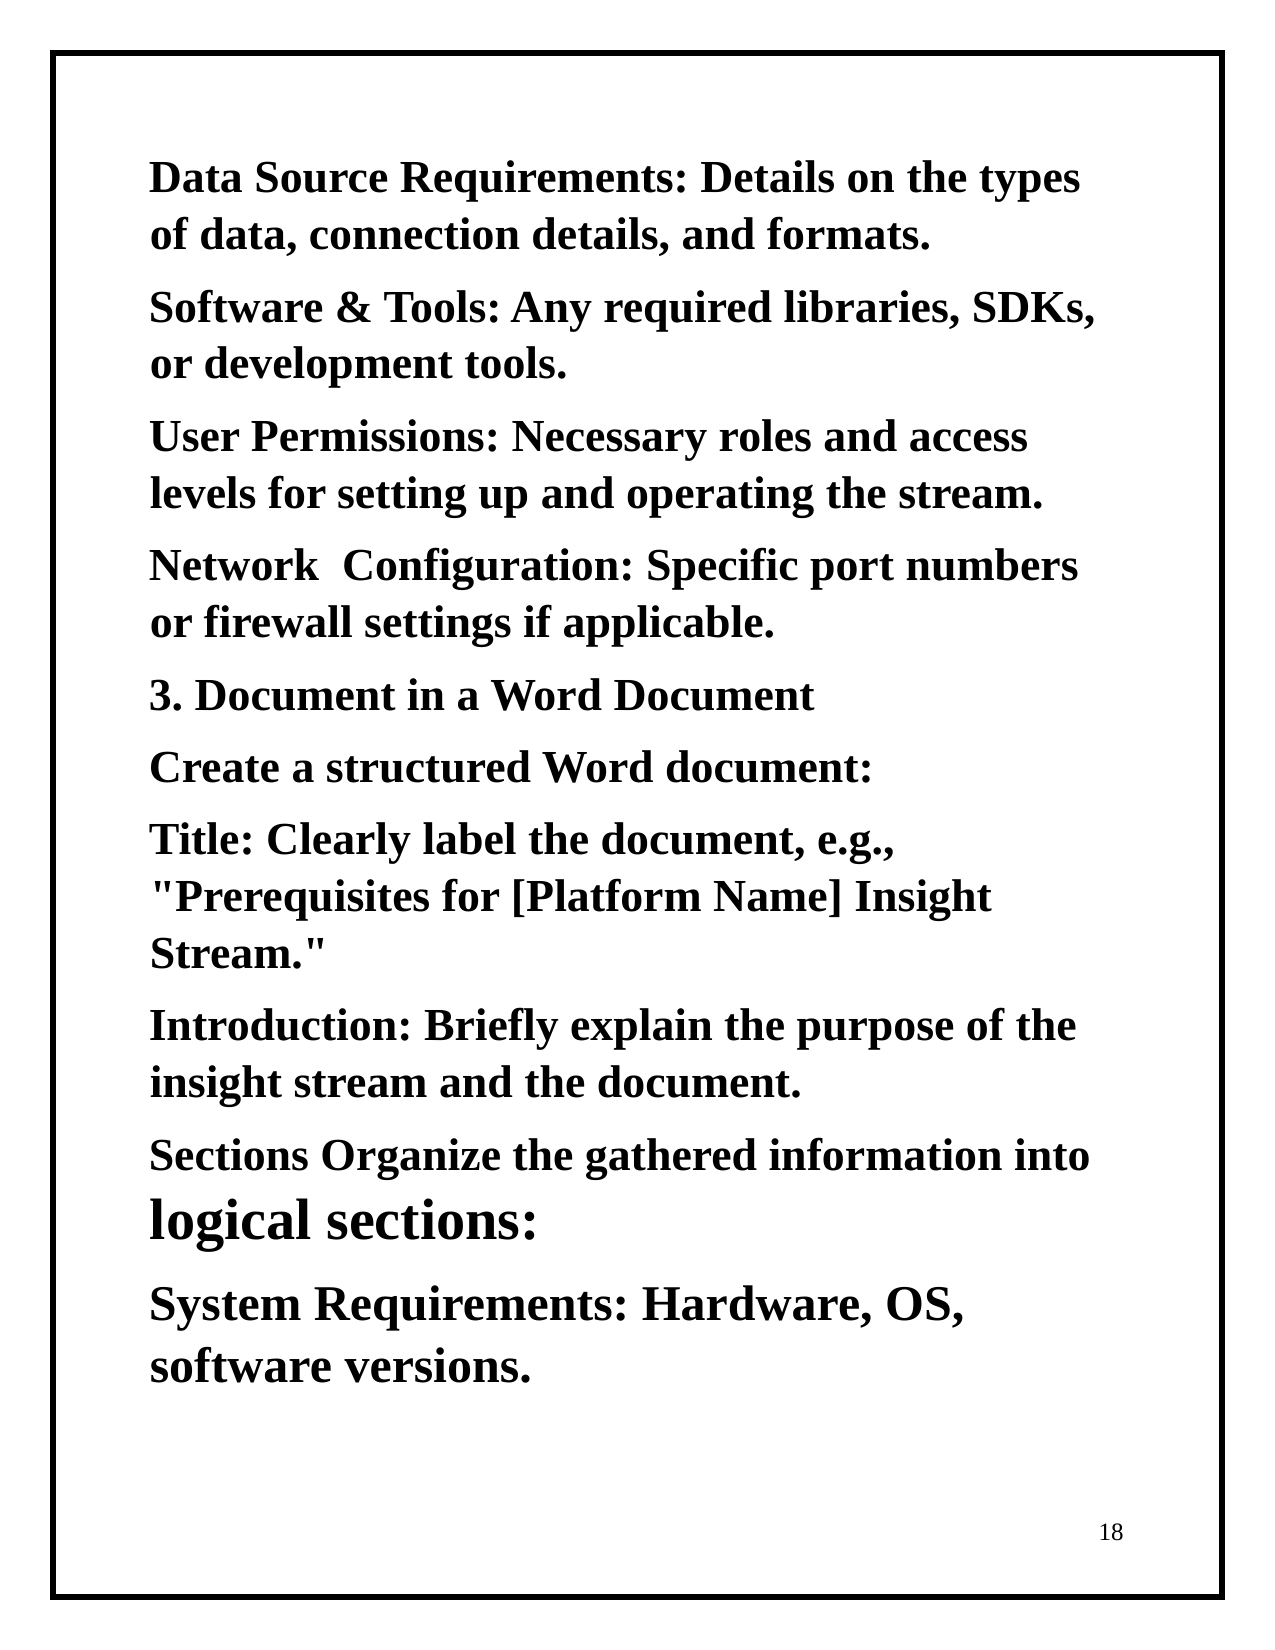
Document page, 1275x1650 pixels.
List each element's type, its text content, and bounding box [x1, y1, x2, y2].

subtitle Introduction: Briefly explain the purpose of the insight stream and the document. [148, 998, 1123, 1108]
subtitle Sections Organize the gathered information into logical sections: [148, 1127, 1123, 1252]
subtitle User Permissions: Necessary roles and access levels for setting up and operating the stream. [148, 408, 1123, 518]
subtitle Data Source Requirements: Details on the types of data, connection details, and formats. [148, 150, 1123, 259]
subtitle System Requirements: Hardware, OS, software versions. [148, 1273, 1123, 1393]
subtitle Title: Clearly label the document, e.g., "Prerequisites for [Platform Name] Insight Stream." [148, 812, 1123, 978]
subtitle Create a structured Word document: [148, 739, 1123, 792]
subtitle 3. Document in a Word Document [148, 667, 1123, 720]
subtitle Software & Tools: Any required libraries, SDKs, or development tools. [148, 279, 1123, 389]
subtitle Network Configuration: Specific port numbers or firewall settings if applicable. [148, 538, 1123, 647]
